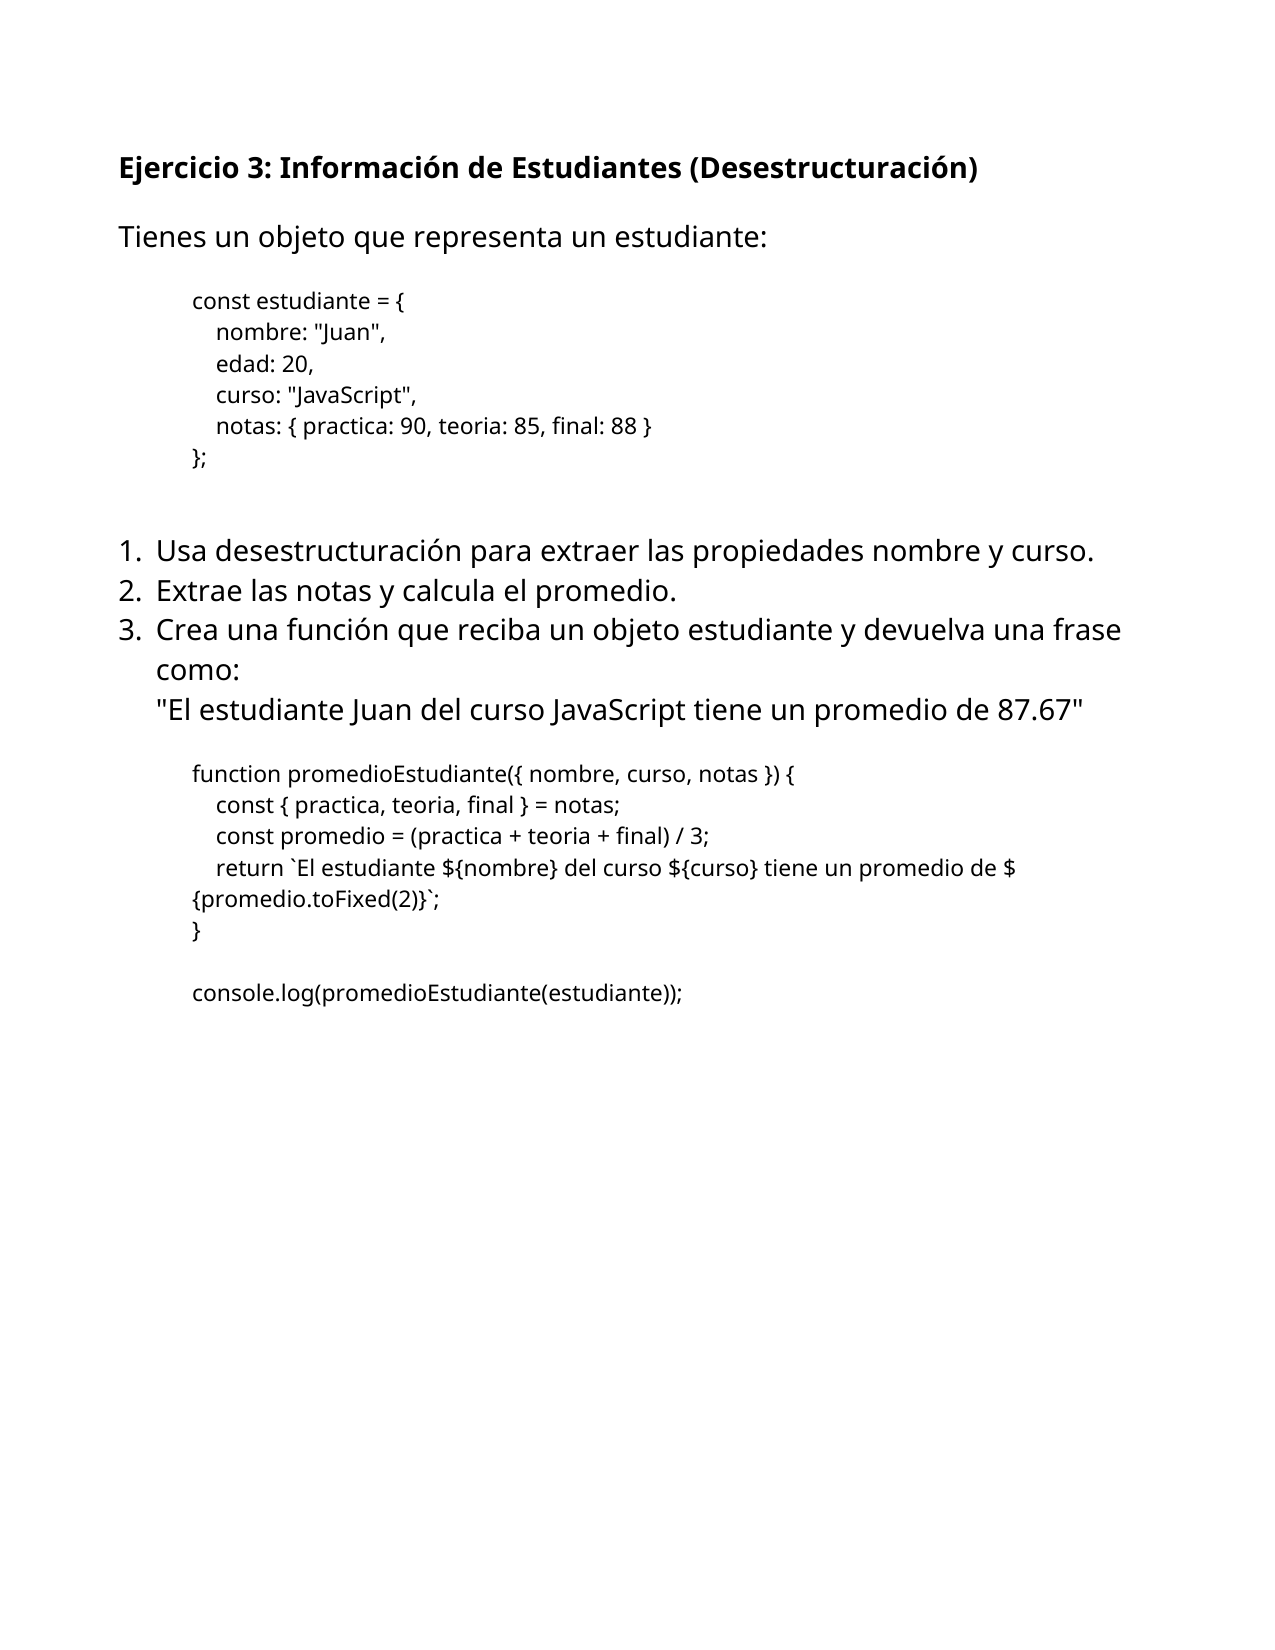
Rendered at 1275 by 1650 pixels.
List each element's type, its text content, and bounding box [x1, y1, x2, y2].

text curso: "JavaScript", [192, 379, 1157, 410]
list Crea una función que reciba un objeto estudiante y devuelva una frase como: "El estudiante Juan del curso JavaScript tiene un promedio de 87.67" [118, 609, 1157, 728]
text } [192, 914, 1157, 945]
text Ejercicio 3: Información de Estudiantes (Desestructuración) [118, 147, 1157, 187]
text const promedio = (practica + teoria + final) / 3; [192, 820, 1157, 851]
text const estudiante = { [192, 285, 1157, 316]
text function promedioEstudiante({ nombre, curso, notas }) { [192, 758, 1157, 789]
text const { practica, teoria, final } = notas; [192, 789, 1157, 820]
text Tienes un objeto que representa un estudiante: [118, 216, 1157, 256]
list Usa desestructuración para extraer las propiedades nombre y curso. [118, 530, 1157, 570]
text }; [192, 441, 1157, 472]
text return `El estudiante ${nombre} del curso ${curso} tiene un promedio de ${promedio.toFixed(2)}`; [192, 851, 1157, 914]
text edad: 20, [192, 347, 1157, 379]
text nombre: "Juan", [192, 316, 1157, 347]
list Extrae las notas y calcula el promedio. [118, 570, 1157, 609]
text notas: { practica: 90, teoria: 85, final: 88 } [192, 410, 1157, 441]
text console.log(promedioEstudiante(estudiante)); [192, 976, 1157, 1008]
